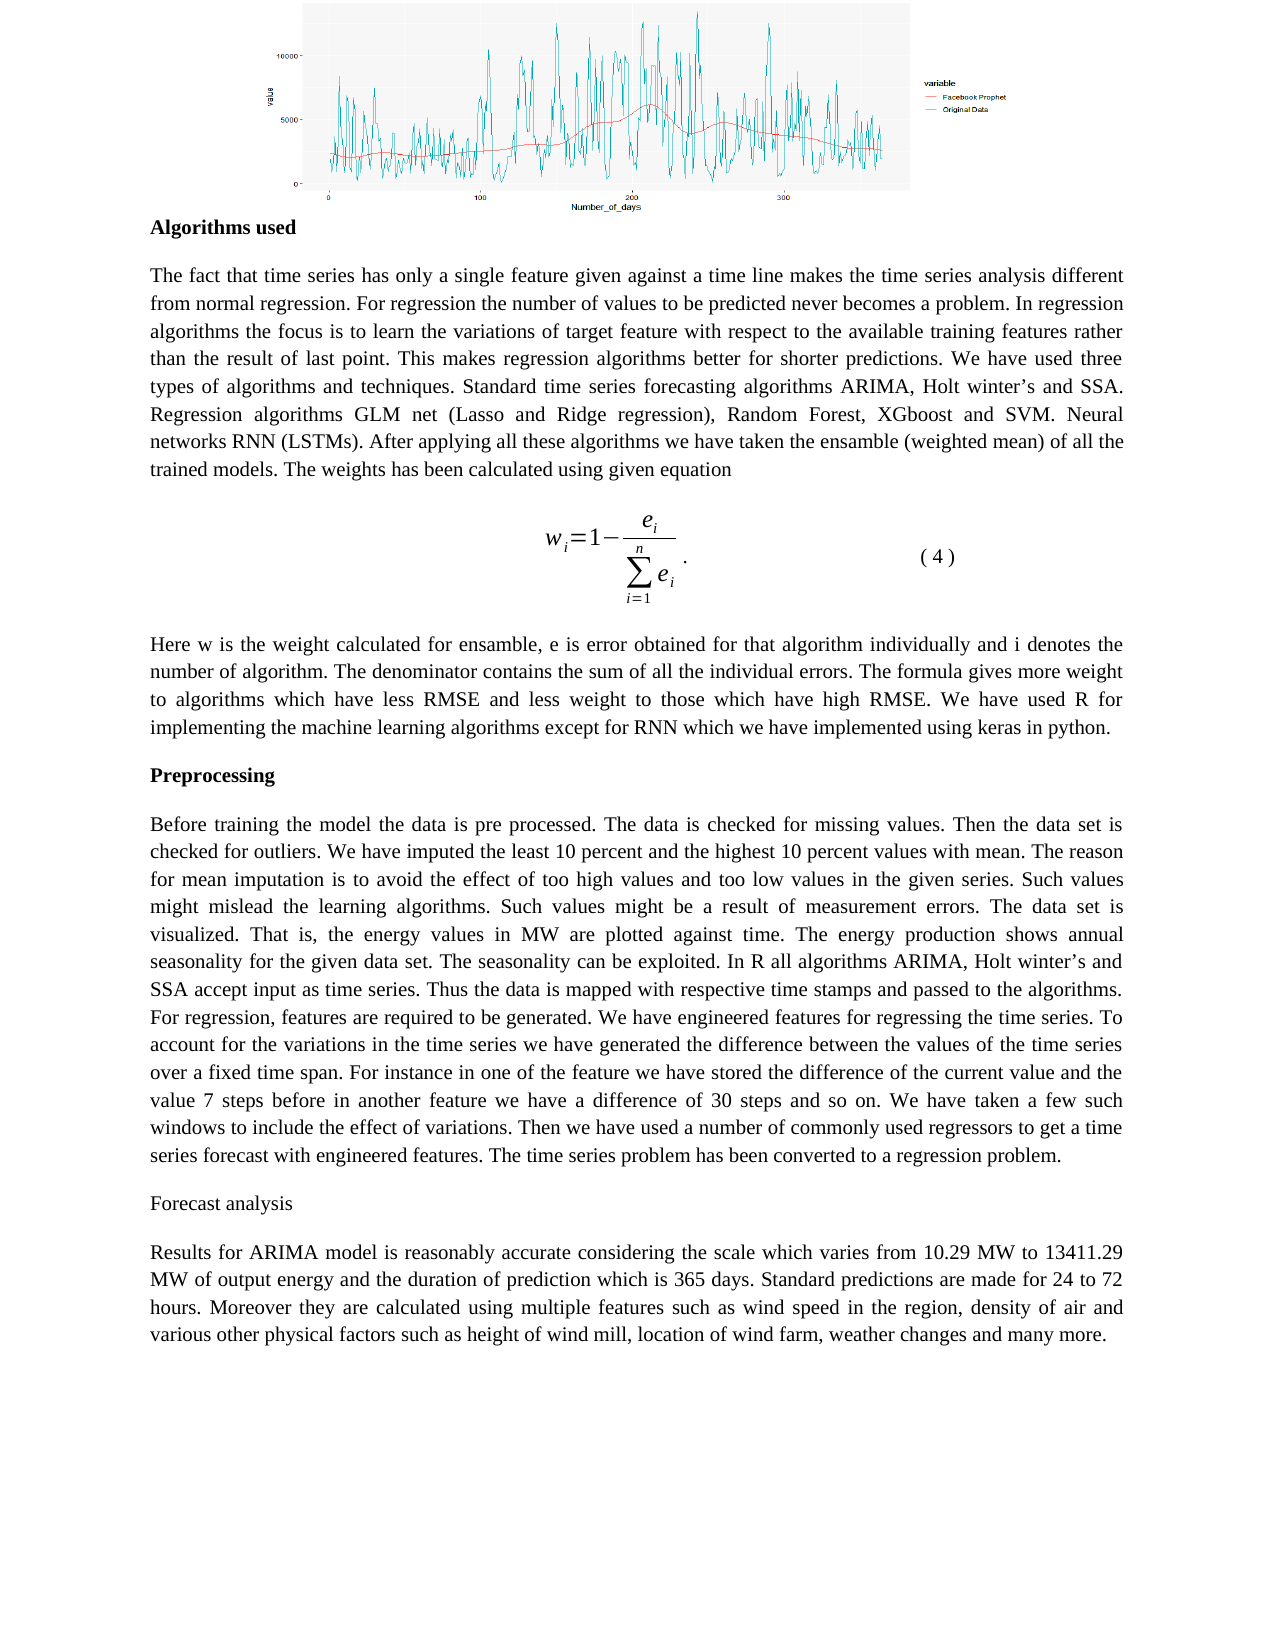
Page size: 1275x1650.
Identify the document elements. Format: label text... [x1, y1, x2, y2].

text The fact that time series has only a single feature given against a time line makes the time series analysis different from normal regression. For regression the number of values to be predicted never becomes a problem. In regression algorithms the focus is to learn the variations of target feature with respect to the available training features rather than the result of last point. This makes regression algorithms better for shorter predictions. We have used three types of algorithms and techniques. Standard time series forecasting algorithms ARIMA, Holt winter’s and SSA. Regression algorithms GLM net (Lasso and Ridge regression), Random Forest, XGboost and SVM. Neural networks RNN (LSTMs). After applying all these algorithms we have taken the ensamble (weighted mean) of all the trained models. The weights has been calculated using given equation [150, 263, 1125, 481]
text Results for ARIMA model is reasonably accurate considering the scale which varies from 10.29 MW to 13411.29 MW of output energy and the duration of prediction which is 365 days. Standard predictions are made for 24 to 72 hours. Moreover they are calculated using multiple features such as wind speed in the region, density of air and various other physical factors such as height of wind mill, location of wind farm, weather changes and many more. [150, 1239, 1125, 1346]
text . ( 4 ) [150, 505, 1125, 607]
text Forecast analysis [150, 1191, 1125, 1215]
text Algorithms used [150, 150, 1125, 239]
text Here w is the weight calculated for ensamble, e is error obtained for that algorithm individually and i denotes the number of algorithm. The denominator contains the sum of all the individual errors. The formula gives more weight to algorithms which have less RMSE and less weight to those which have high RMSE. We have used R for implementing the machine learning algorithms except for RNN which we have implemented using keras in python. [150, 632, 1125, 739]
text Before training the model the data is pre processed. The data is checked for missing values. Then the data set is checked for outliers. We have imputed the least 10 percent and the highest 10 percent values with mean. The reason for mean imputation is to avoid the effect of too high values and too low values in the given series. Such values might mislead the learning algorithms. Such values might be a result of measurement errors. The data set is visualized. That is, the energy values in MW are plotted against time. The energy production shows annual seasonality for the given data set. The seasonality can be exploited. In R all algorithms ARIMA, Holt winter’s and SSA accept input as time series. Thus the data is mapped with respective time stamps and passed to the algorithms. For regression, features are required to be generated. We have engineered features for regressing the time series. To account for the variations in the time series we have generated the difference between the values of the time series over a fixed time span. For instance in one of the feature we have stored the difference of the current value and the value 7 steps before in another feature we have a difference of 30 steps and so on. We have taken a few such windows to include the effect of variations. Then we have used a number of commonly used regressors to get a time series forecast with engineered features. The time series problem has been converted to a regression problem. [150, 811, 1125, 1167]
text Preprocessing [150, 763, 1125, 787]
